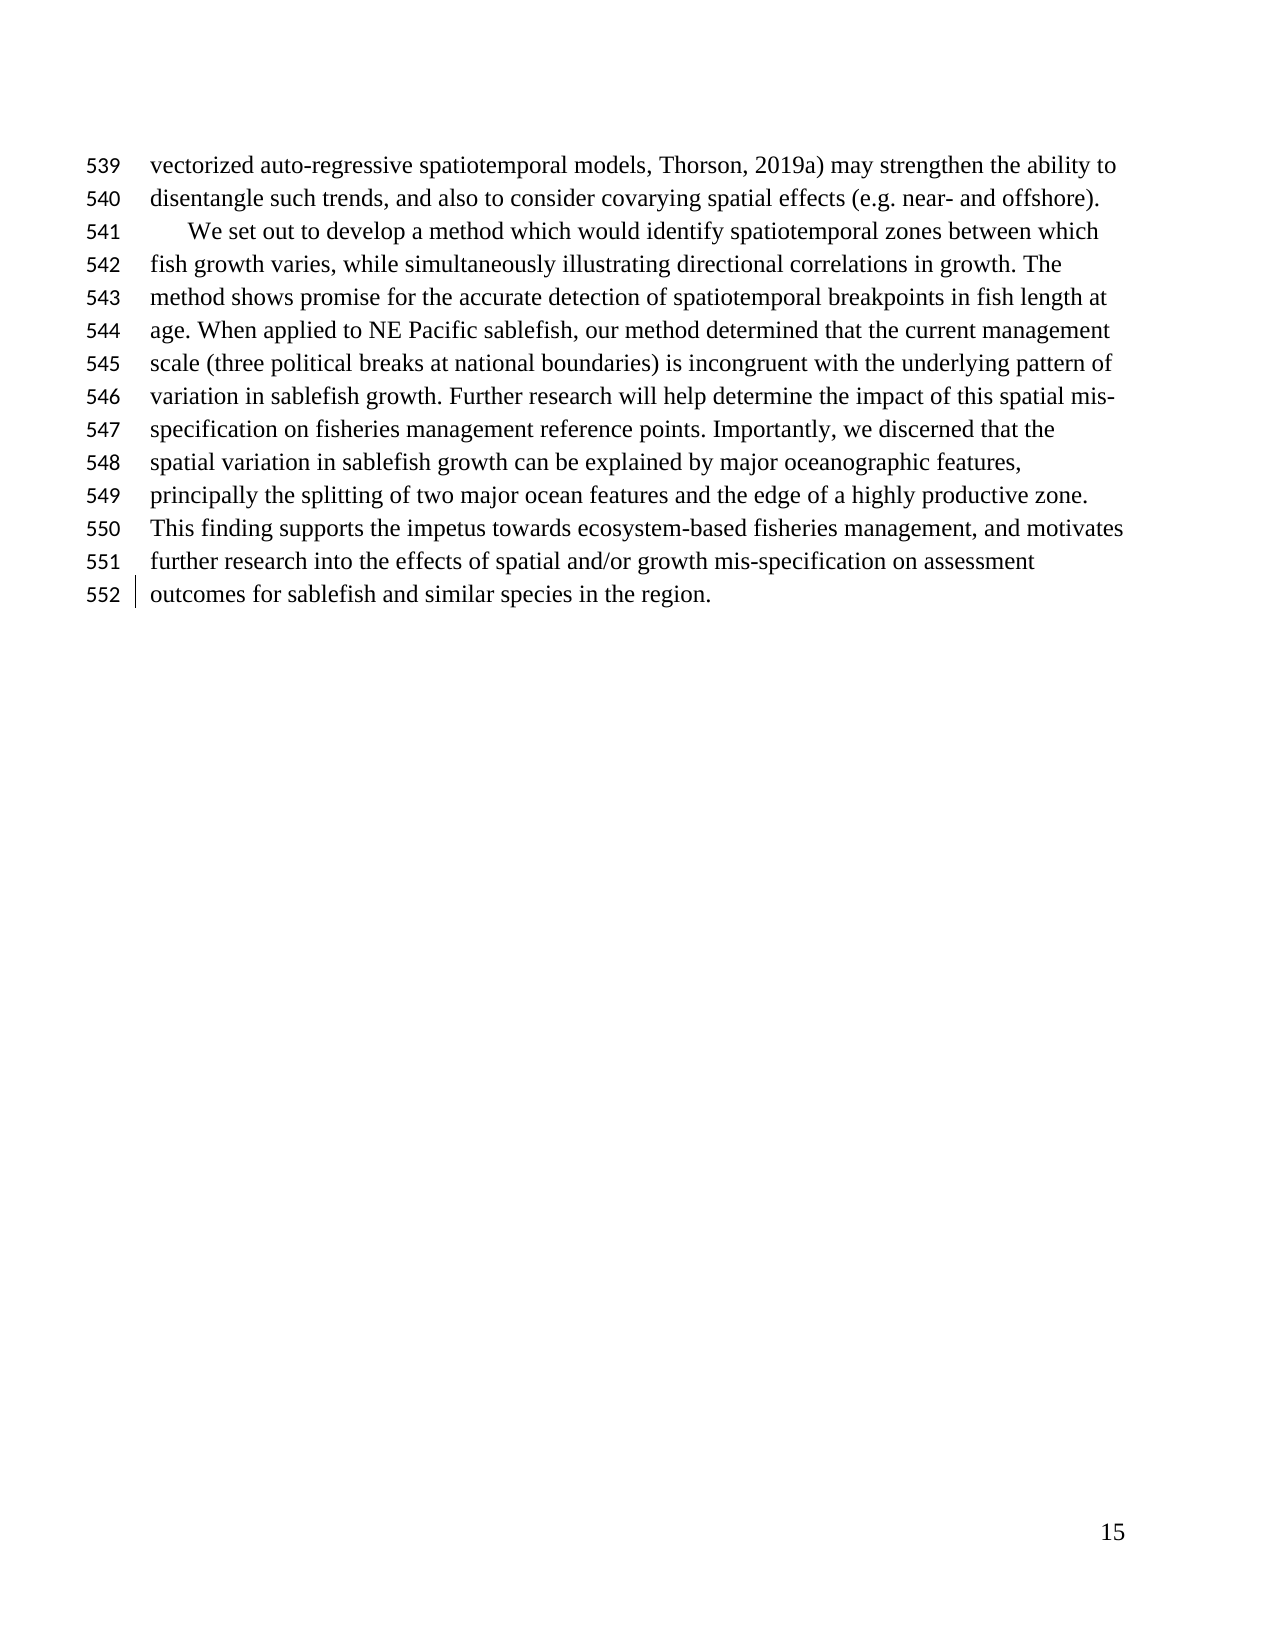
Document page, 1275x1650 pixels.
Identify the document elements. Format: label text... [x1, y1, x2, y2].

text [150, 150, 1125, 212]
text We set out to develop a method which would identify spatiotemporal zones between which fish growth varies, while simultaneously illustrating directional correlations in growth. The method shows promise for the accurate detection of spatiotemporal breakpoints in fish length at age. When applied to NE Pacific sablefish, our method determined that the current management scale (three political breaks at national boundaries) is incongruent with the underlying pattern of variation in sablefish growth. Further research will help determine the impact of this spatial mis-specification on fisheries management reference points. Importantly, we discerned that the spatial variation in sablefish growth can be explained by major oceanographic features, principally the splitting of two major ocean features and the edge of a highly productive zone. This finding supports the impetus towards ecosystem-based fisheries management, and motivates further research into the effects of spatial and/or growth mis-specification on assessment outcomes for sablefish and similar species in the region. [150, 216, 1125, 608]
